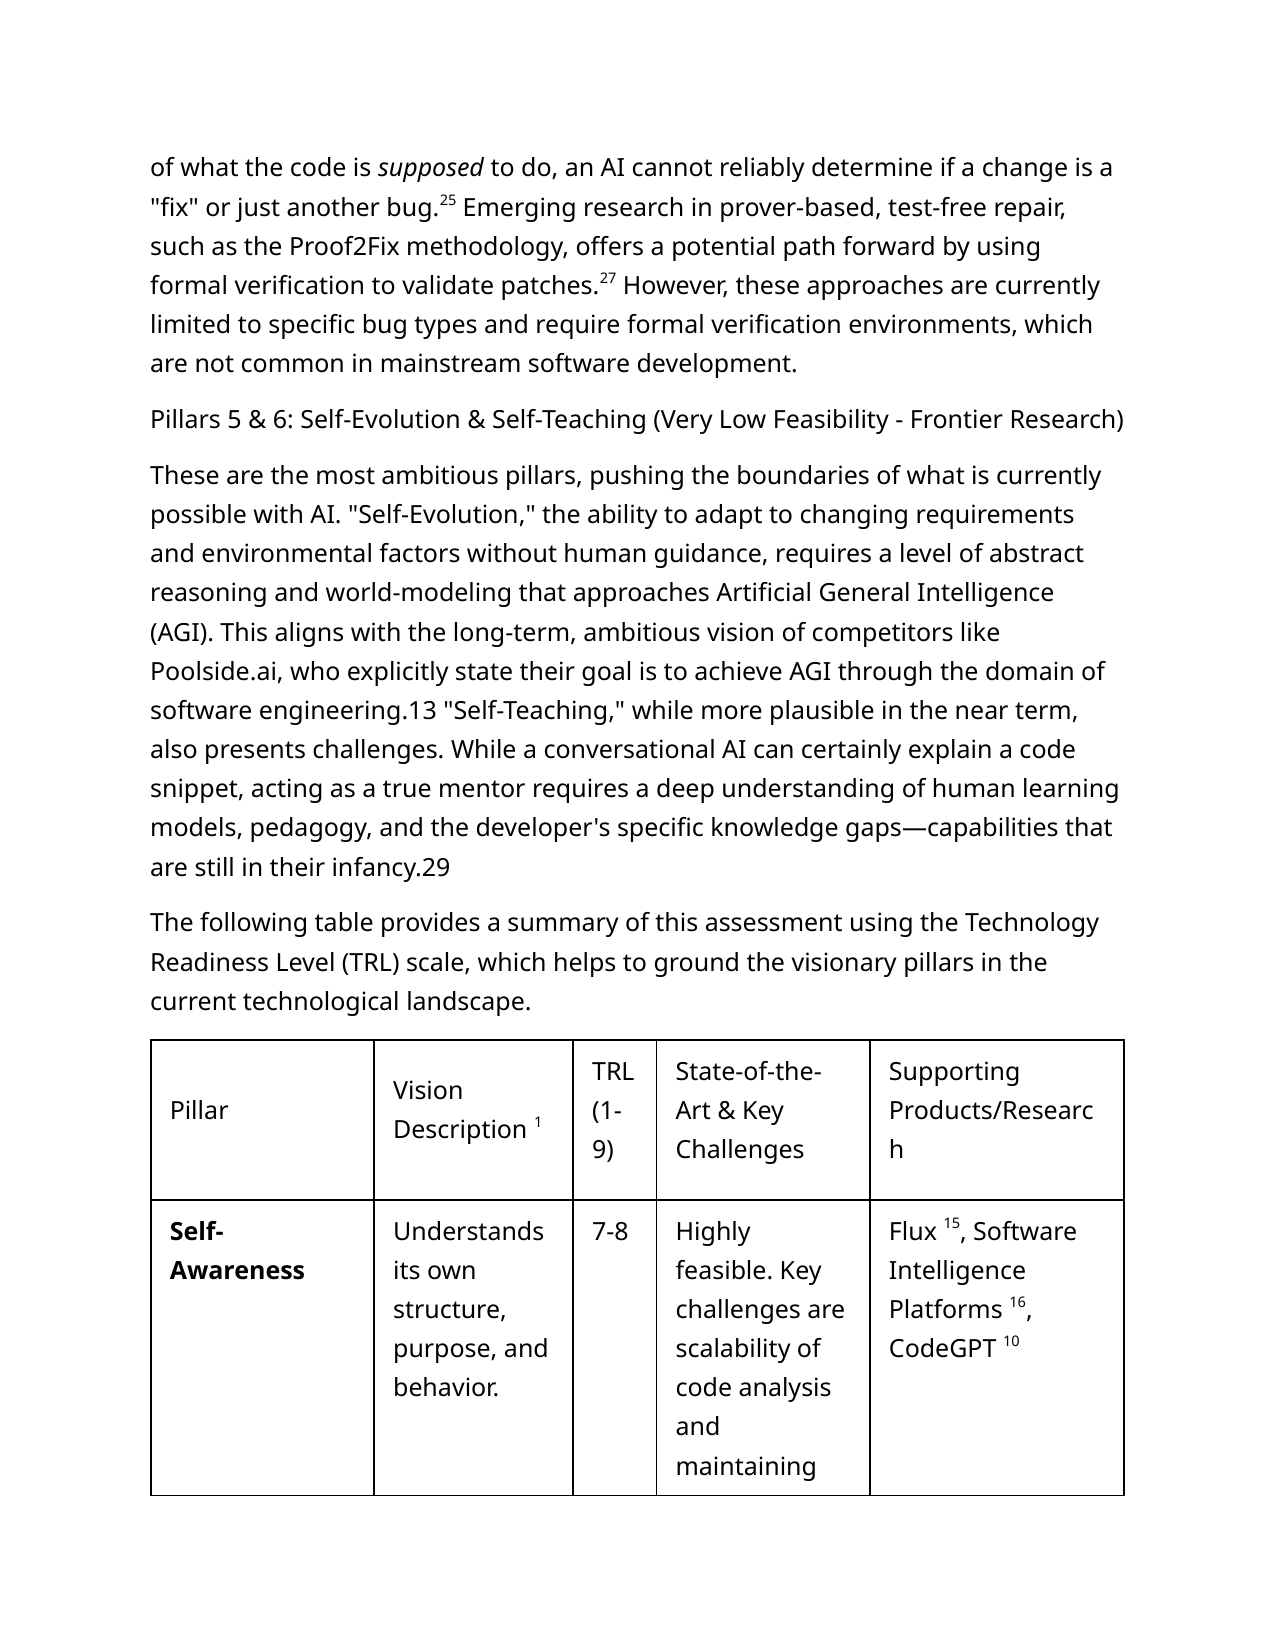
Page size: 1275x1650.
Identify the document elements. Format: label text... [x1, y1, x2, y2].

table_header State-of-the-Art & Key Challenges [657, 1041, 869, 1199]
table_cell 7-8 [574, 1201, 656, 1495]
table_header Supporting Products/Research [871, 1041, 1123, 1199]
text The following table provides a summary of this assessment using the Technology Readiness Level (TRL) scale, which helps to ground the visionary pillars in the current technological landscape. [150, 905, 1125, 1017]
table_header Vision Description 1 [375, 1041, 572, 1199]
text These are the most ambitious pillars, pushing the boundaries of what is currently possible with AI. "Self-Evolution," the ability to adapt to changing requirements and environmental factors without human guidance, requires a level of abstract reasoning and world-modeling that approaches Artificial General Intelligence (AGI). This aligns with the long-term, ambitious vision of competitors like Poolside.ai, who explicitly state their goal is to achieve AGI through the domain of software engineering.13 "Self-Teaching," while more plausible in the near term, also presents challenges. While a conversational AI can certainly explain a code snippet, acting as a true mentor requires a deep understanding of human learning models, pedagogy, and the developer's specific knowledge gaps—capabilities that are still in their infancy.29 [150, 457, 1125, 883]
table_header TRL (1-9) [574, 1041, 656, 1199]
text Pillars 5 & 6: Self-Evolution & Self-Teaching (Very Low Feasibility - Frontier Research) [150, 402, 1125, 436]
table_cell Self-Awareness [152, 1201, 373, 1495]
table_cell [657, 1201, 869, 1495]
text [150, 150, 1125, 380]
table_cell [871, 1201, 1123, 1495]
table_header Pillar [152, 1041, 373, 1199]
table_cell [375, 1201, 572, 1495]
